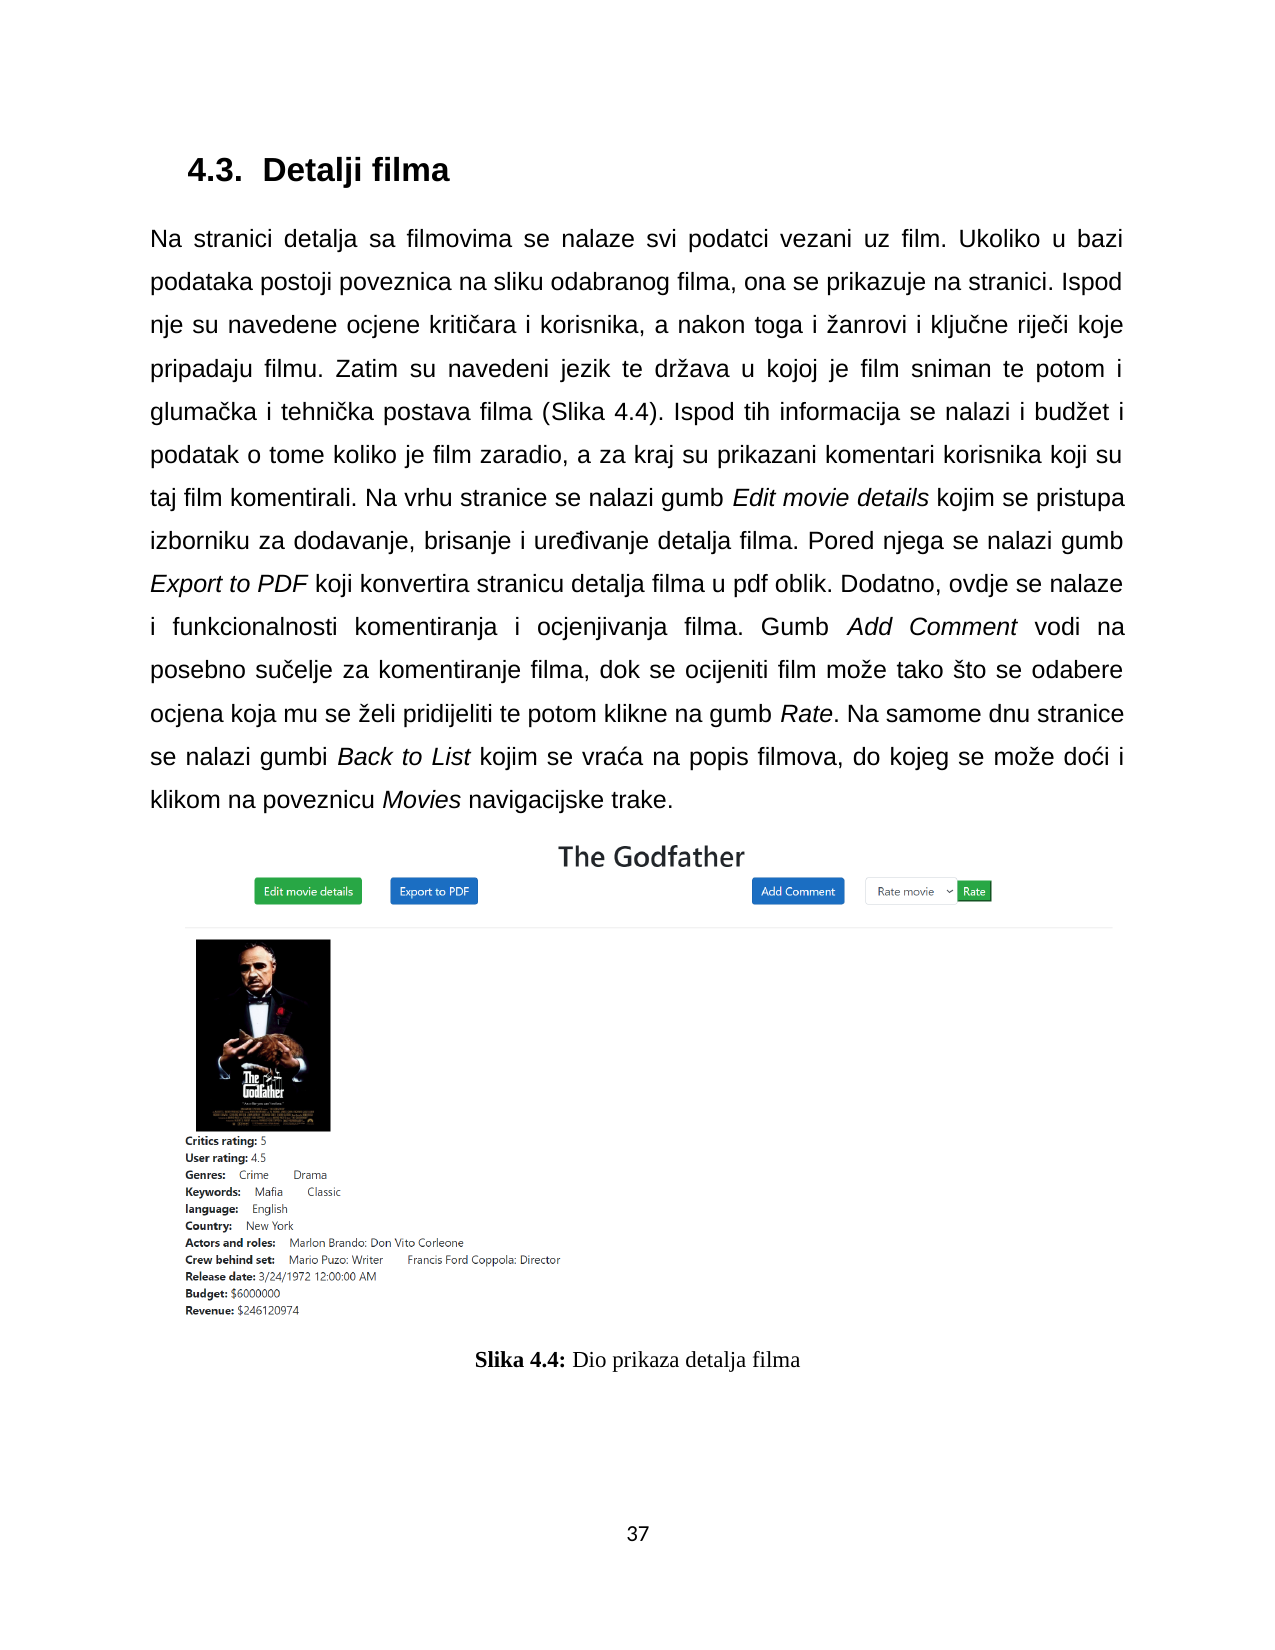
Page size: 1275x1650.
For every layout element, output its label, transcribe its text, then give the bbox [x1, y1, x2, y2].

text Slika 4.4: Dio prikaza detalja filma [150, 1346, 1125, 1372]
picture [162, 844, 1113, 1316]
text Na stranici detalja sa filmovima se nalaze svi podatci vezani uz film. Ukoliko u bazi podataka postoji poveznica na sliku odabranog filma, ona se prikazuje na stranici. Ispod nje su navedene ocjene kritičara i korisnika, a nakon toga i žanrovi i ključne riječi koje pripadaju filmu. Zatim su navedeni jezik te država u kojoj je film sniman te potom i glumačka i tehnička postava filma (Slika 4.4). Ispod tih informacija se nalazi i budžet i podatak o tome koliko je film zaradio, a za kraj su prikazani komentari korisnika koji su taj film komentirali. Na vrhu stranice se nalazi gumb Edit movie details kojim se pristupa izborniku za dodavanje, brisanje i uređivanje detalja filma. Pored njega se nalazi gumb Export to PDF koji konvertira stranicu detalja filma u pdf oblik. Dodatno, ovdje se nalaze i funkcionalnosti komentiranja i ocjenjivanja filma. Gumb Add Comment vodi na posebno sučelje za komentiranje filma, dok se ocijeniti film može tako što se odabere ocjena koja mu se želi pridijeliti te potom klikne na gumb Rate. Na samome dnu stranice se nalazi gumbi Back to List kojim se vraća na popis filmova, do kojeg se može doći i klikom na poveznicu Movies navigacijske trake. [150, 224, 1125, 814]
list Detalji filma [187, 150, 1125, 188]
